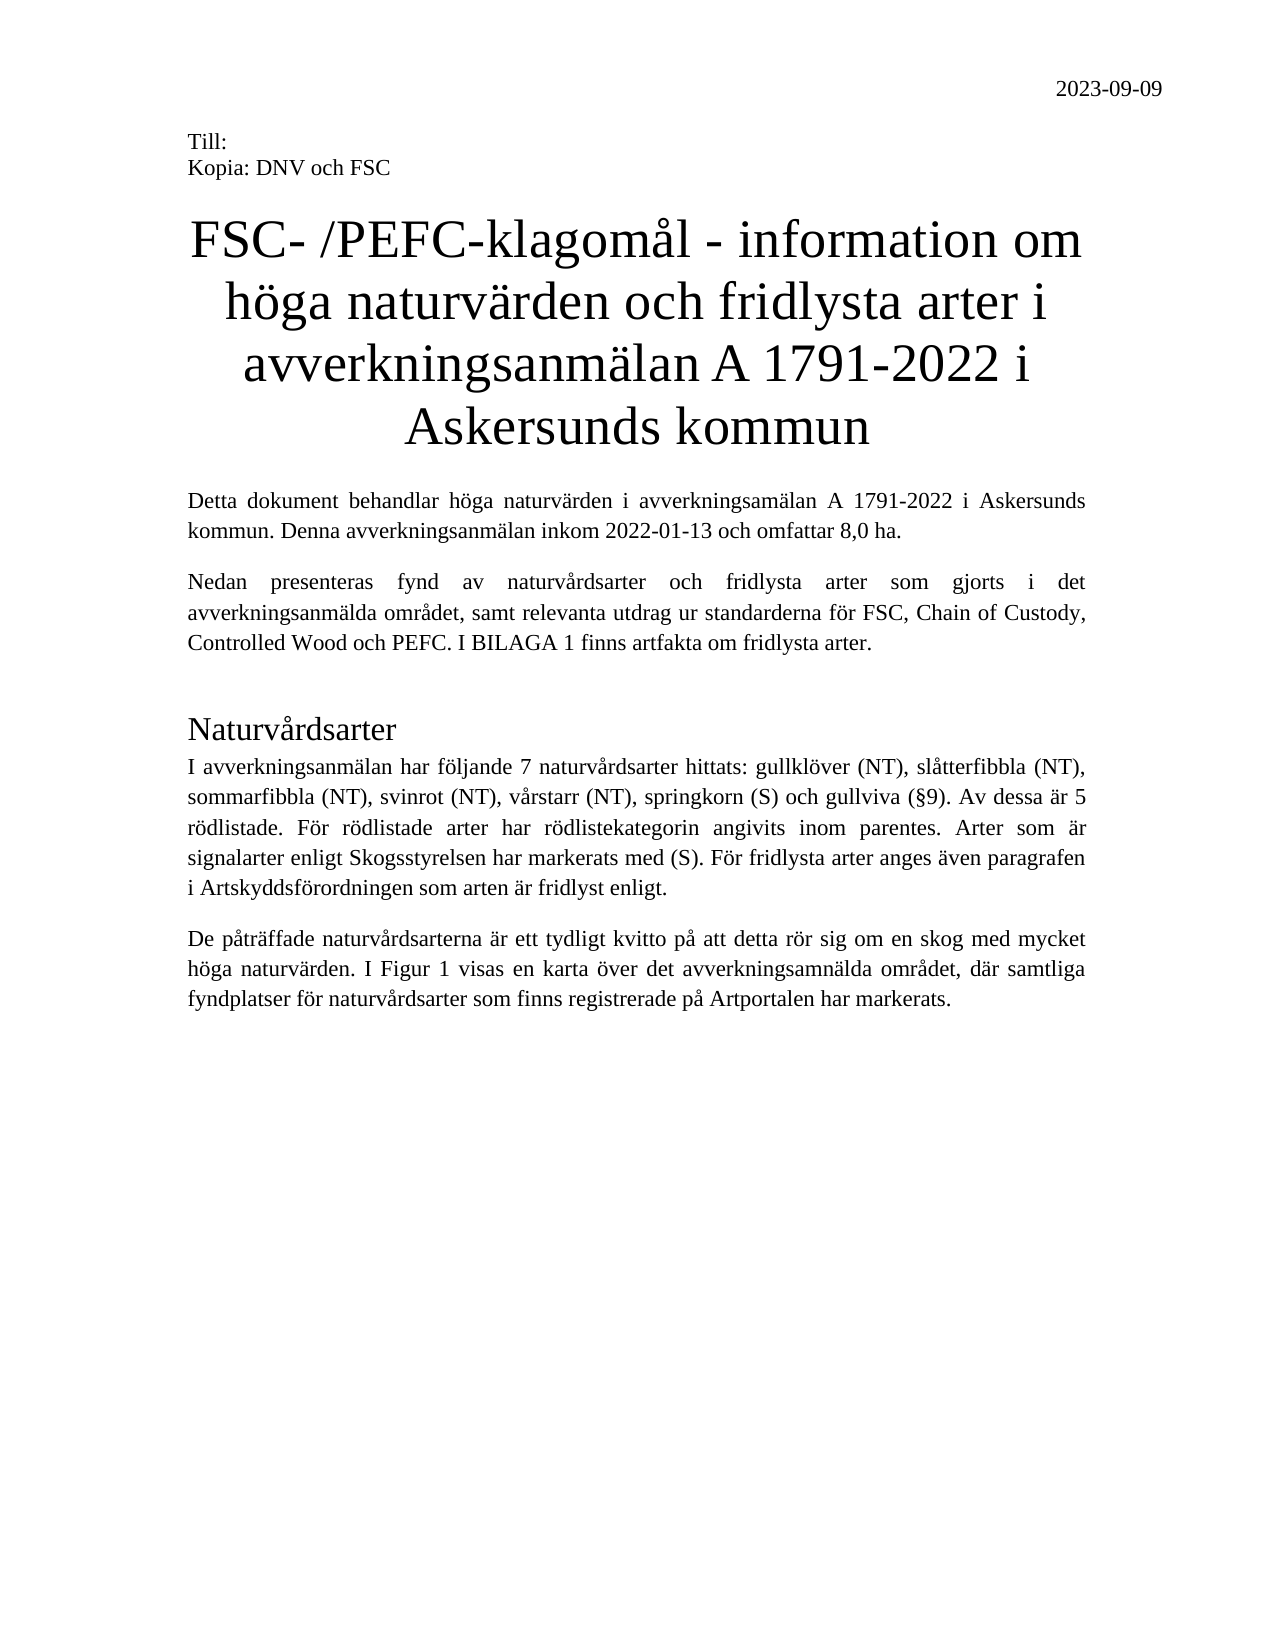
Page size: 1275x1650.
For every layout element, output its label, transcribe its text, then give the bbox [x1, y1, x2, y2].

text Nedan presenteras fynd av naturvårdsarter och fridlysta arter som gjorts i det avverkningsanmälda området, samt relevanta utdrag ur standarderna för FSC, Chain of Custody, Controlled Wood och PEFC. I BILAGA 1 finns artfakta om fridlysta arter. [187, 568, 1087, 655]
text Detta dokument behandlar höga naturvärden i avverkningsamälan A 1791-2022 i Askersunds kommun. Denna avverkningsanmälan inkom 2022-01-13 och omfattar 8,0 ha. [187, 487, 1087, 544]
subtitle Naturvårdsarter [187, 709, 1087, 747]
text I avverkningsanmälan har följande 7 naturvårdsarter hittats: gullklöver (NT), slåtterfibbla (NT), sommarfibbla (NT), svinrot (NT), vårstarr (NT), springkorn (S) och gullviva (§9). Av dessa är 5 rödlistade. För rödlistade arter har rödlistekategorin angivits inom parentes. Arter som är signalarter enligt Skogsstyrelsen har markerats med (S). För fridlysta arter anges även paragrafen i Artskyddsförordningen som arten är fridlyst enligt. [187, 753, 1087, 900]
title FSC- /PEFC-klagomål - information om höga naturvärden och fridlysta arter i avverkningsanmälan A 1791-2022 i Askersunds kommun [187, 207, 1087, 456]
text De påträffade naturvårdsarterna är ett tydligt kvitto på att detta rör sig om en skog med mycket höga naturvärden. I Figur 1 visas en karta över det avverkningsamnälda området, där samtliga fyndplatser för naturvårdsarter som finns registrerade på Artportalen har markerats. [187, 925, 1087, 1012]
